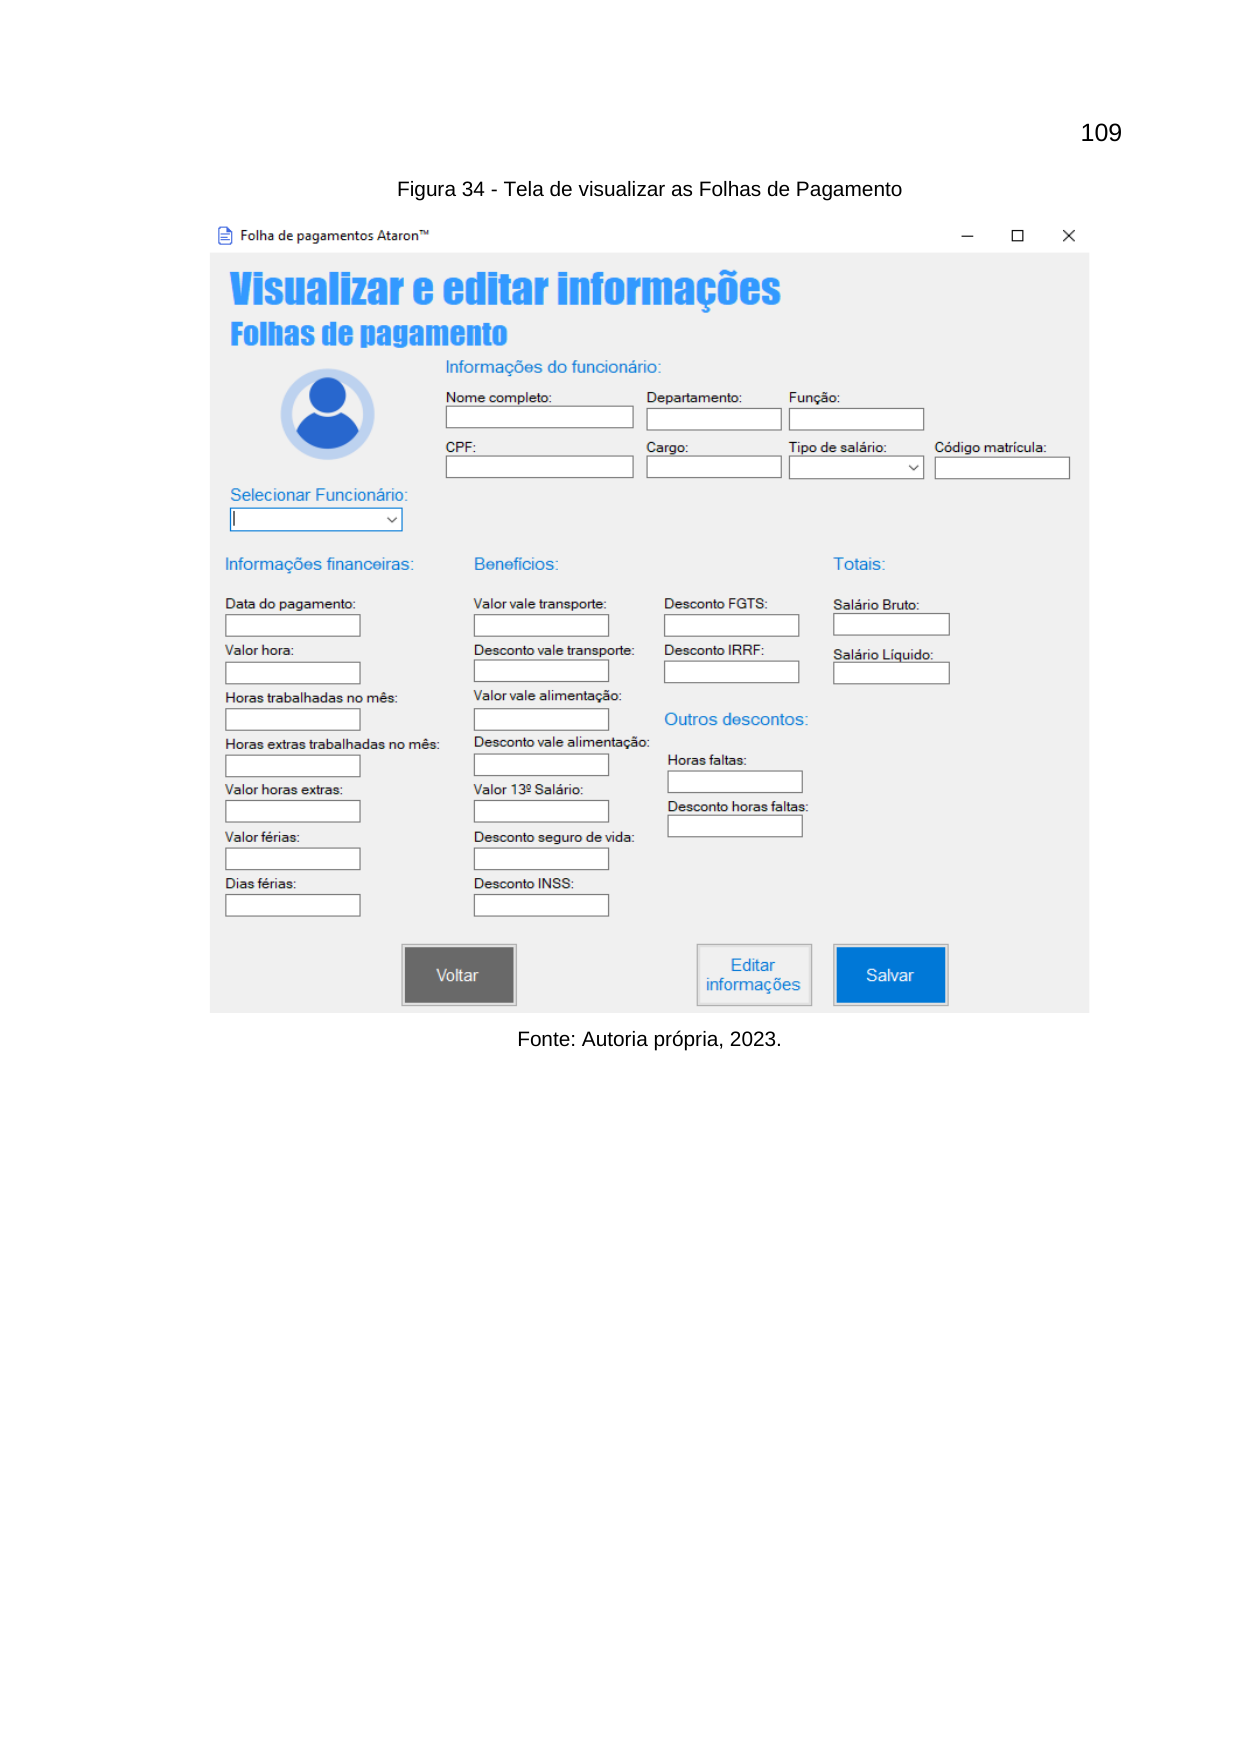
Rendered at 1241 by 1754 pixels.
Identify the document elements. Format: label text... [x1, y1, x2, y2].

text Fonte: Autoria própria, 2023. [177, 1027, 1122, 1051]
picture [209, 222, 1090, 1013]
text Figura 34 - Tela de visualizar as Folhas de Pagamento [177, 177, 1122, 201]
